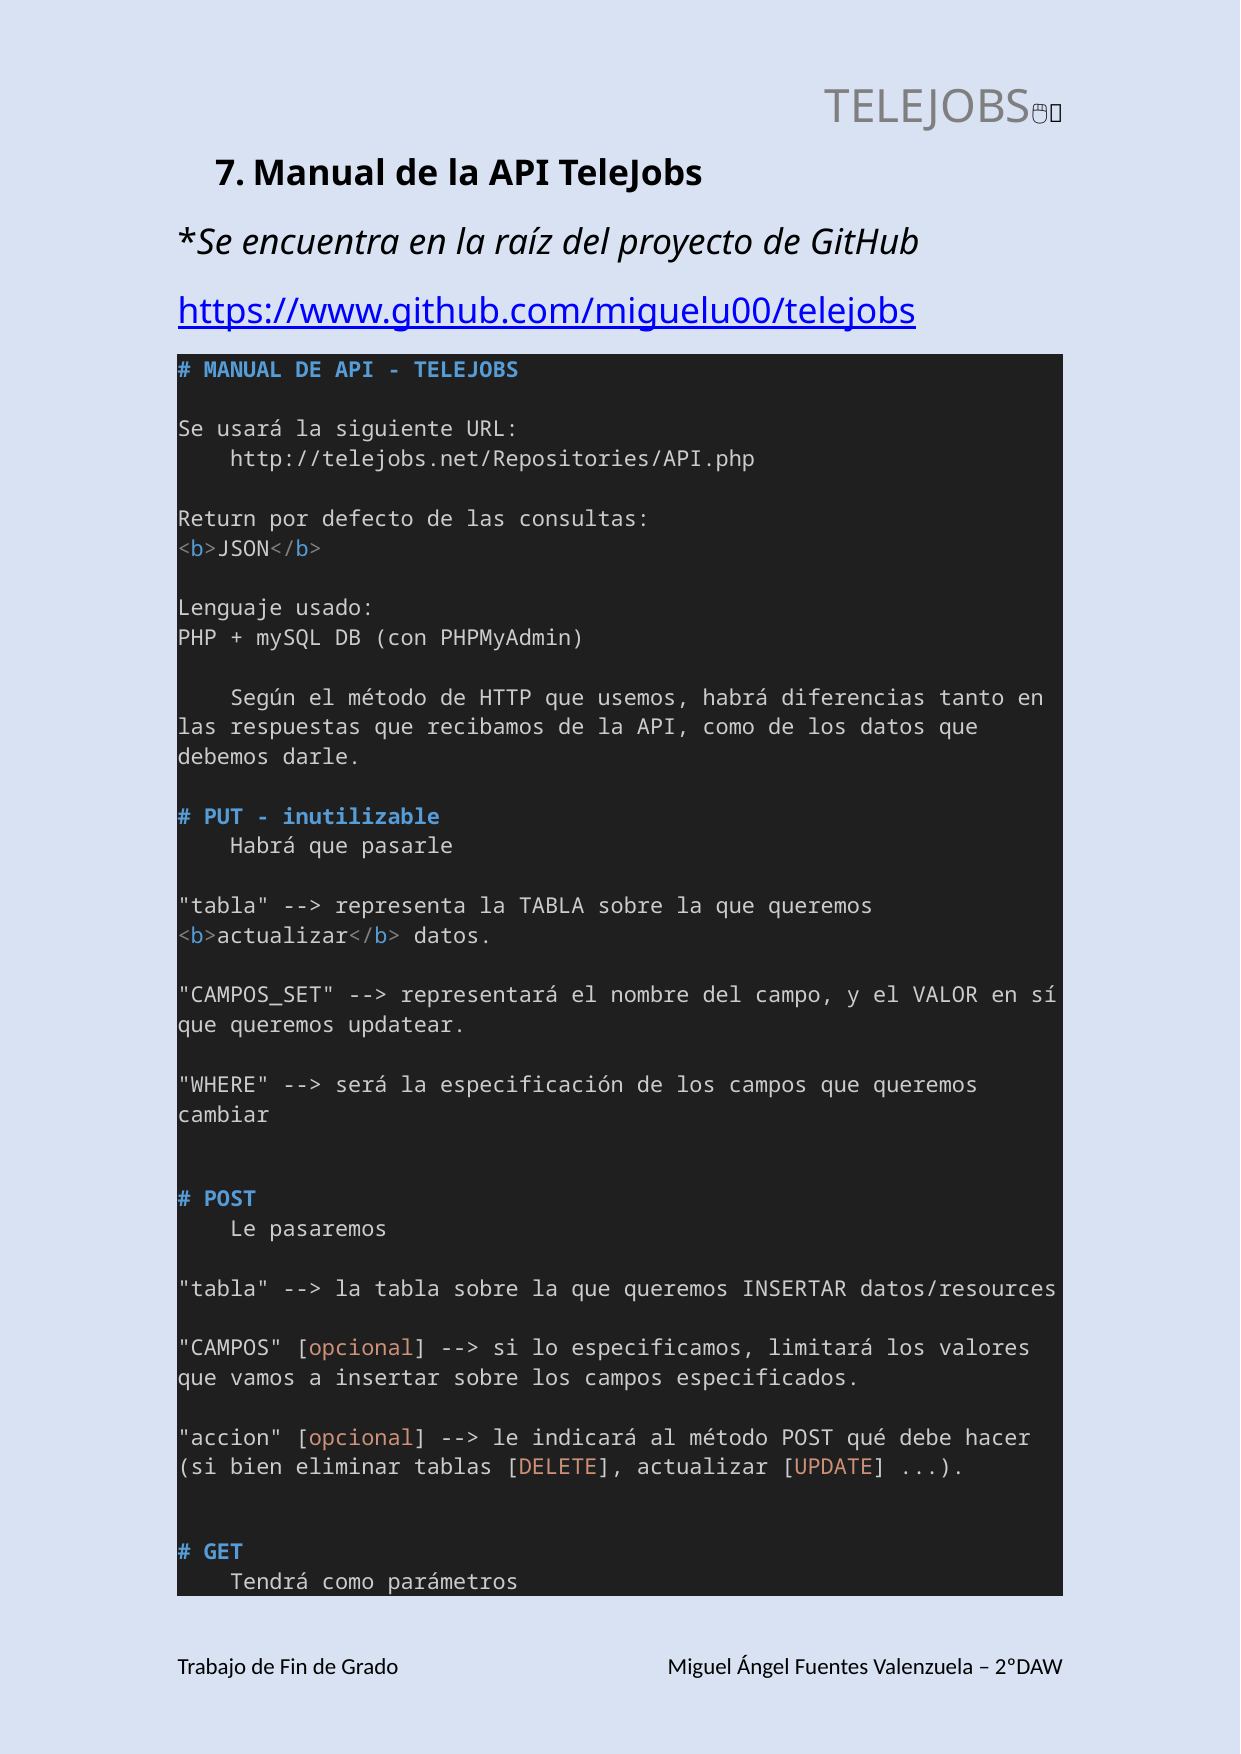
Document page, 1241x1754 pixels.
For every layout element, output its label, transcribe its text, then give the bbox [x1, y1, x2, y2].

text "tabla" --> la tabla sobre la que queremos INSERTAR datos/resources [177, 1273, 1063, 1302]
text *Se encuentra en la raíz del proyecto de GitHub [177, 216, 1063, 264]
text "CAMPOS_SET" --> representará el nombre del campo, y el VALOR en sí que queremos updatear. [177, 979, 1063, 1039]
text # MANUAL DE API - TELEJOBS [177, 354, 1063, 384]
text https://www.github.com/miguelu00/telejobs [177, 285, 1063, 333]
text "tabla" --> representa la TABLA sobre la que queremos <b>actualizar</b> datos. [177, 890, 1063, 950]
text Return por defecto de las consultas: [177, 503, 1063, 533]
text Habrá que pasarle [177, 831, 1063, 860]
text # PUT - inutilizable [177, 801, 1063, 831]
text <b>JSON</b> [177, 533, 1063, 562]
text Lenguaje usado: [177, 592, 1063, 622]
text PHP + mySQL DB (con PHPMyAdmin) [177, 622, 1063, 652]
text "accion" [opcional] --> le indicará al método POST qué debe hacer (si bien eliminar tablas [DELETE], actualizar [UPDATE] ...). [177, 1422, 1063, 1481]
text http://telejobs.net/Repositories/API.php [177, 443, 1063, 473]
text Se usará la siguiente URL: [177, 413, 1063, 443]
text "CAMPOS" [opcional] --> si lo especificamos, limitará los valores que vamos a insertar sobre los campos especificados. [177, 1332, 1063, 1392]
text "WHERE" --> será la especificación de los campos que queremos cambiar [177, 1069, 1063, 1128]
text Según el método de HTTP que usemos, habrá diferencias tanto en las respuestas que recibamos de la API, como de los datos que debemos darle. [177, 682, 1063, 771]
text Tendrá como parámetros [177, 1566, 1063, 1596]
text # GET [177, 1536, 1063, 1566]
text Le pasaremos [177, 1213, 1063, 1243]
list Manual de la API TeleJobs [215, 148, 1063, 196]
text # POST [177, 1183, 1063, 1213]
